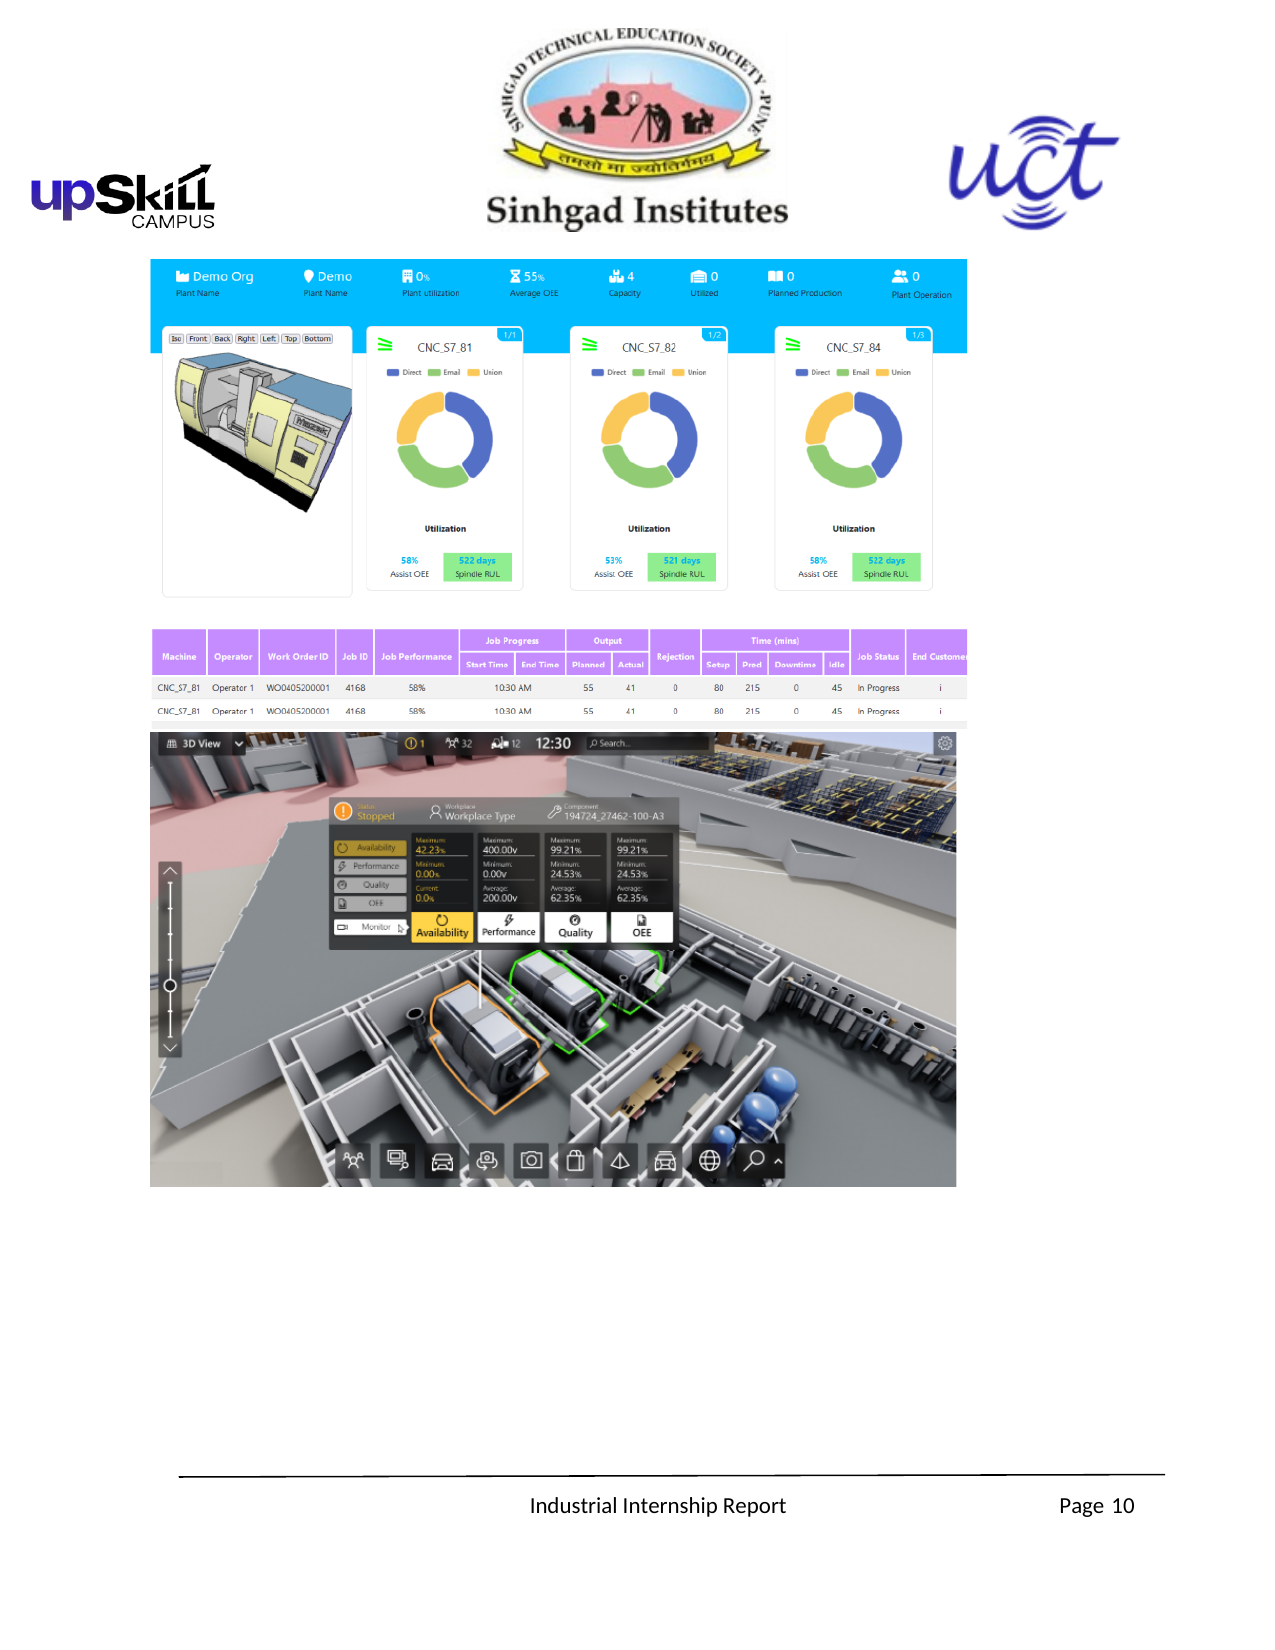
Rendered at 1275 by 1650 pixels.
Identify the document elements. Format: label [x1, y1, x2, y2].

picture [511, 270, 520, 282]
picture [946, 106, 1125, 232]
picture [150, 732, 957, 1187]
picture [769, 271, 782, 281]
picture [610, 271, 624, 282]
picture [487, 28, 789, 232]
picture [177, 271, 189, 281]
picture [691, 271, 706, 282]
picture [403, 270, 412, 282]
picture [305, 270, 313, 282]
picture [0, 151, 246, 232]
picture [150, 327, 968, 729]
picture [893, 271, 908, 282]
